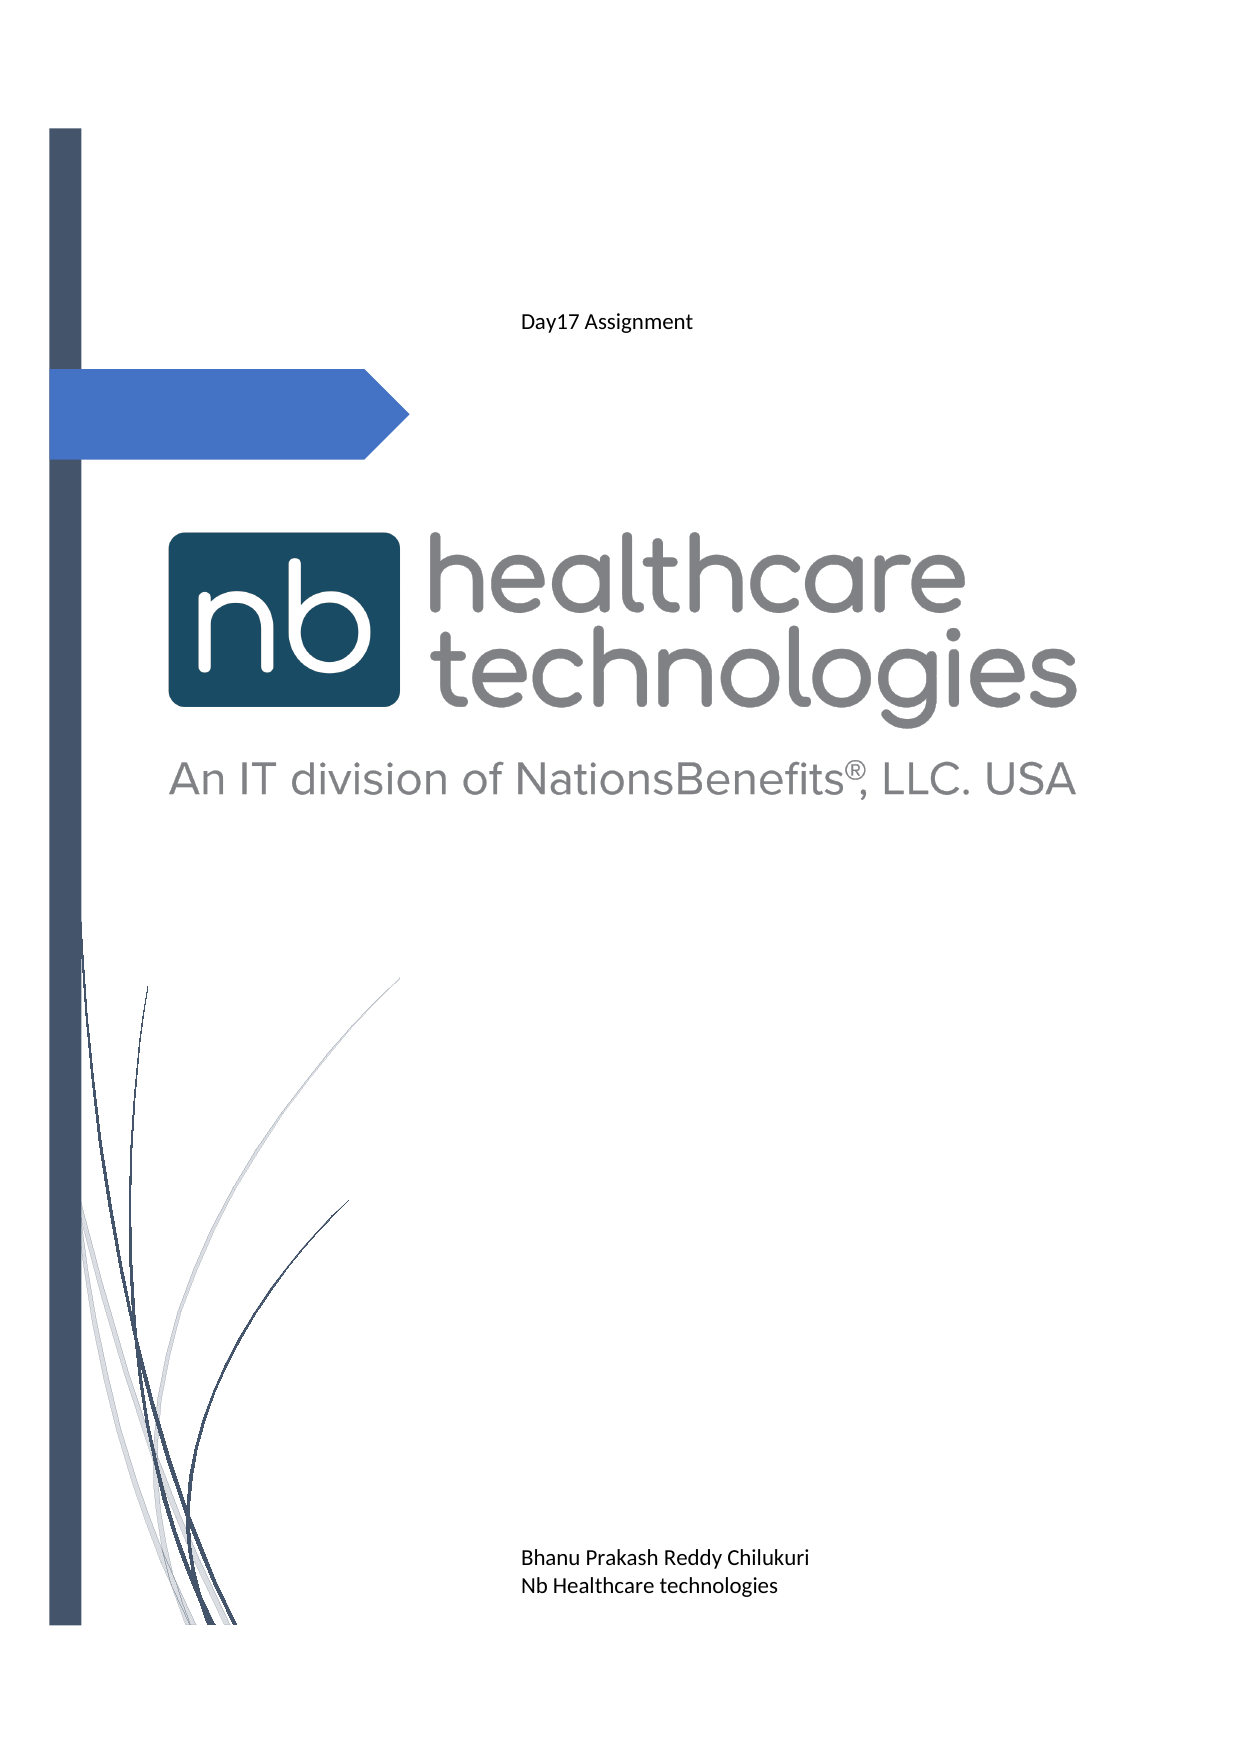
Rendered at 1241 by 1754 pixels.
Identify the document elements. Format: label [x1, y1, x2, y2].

picture [150, 506, 1091, 832]
